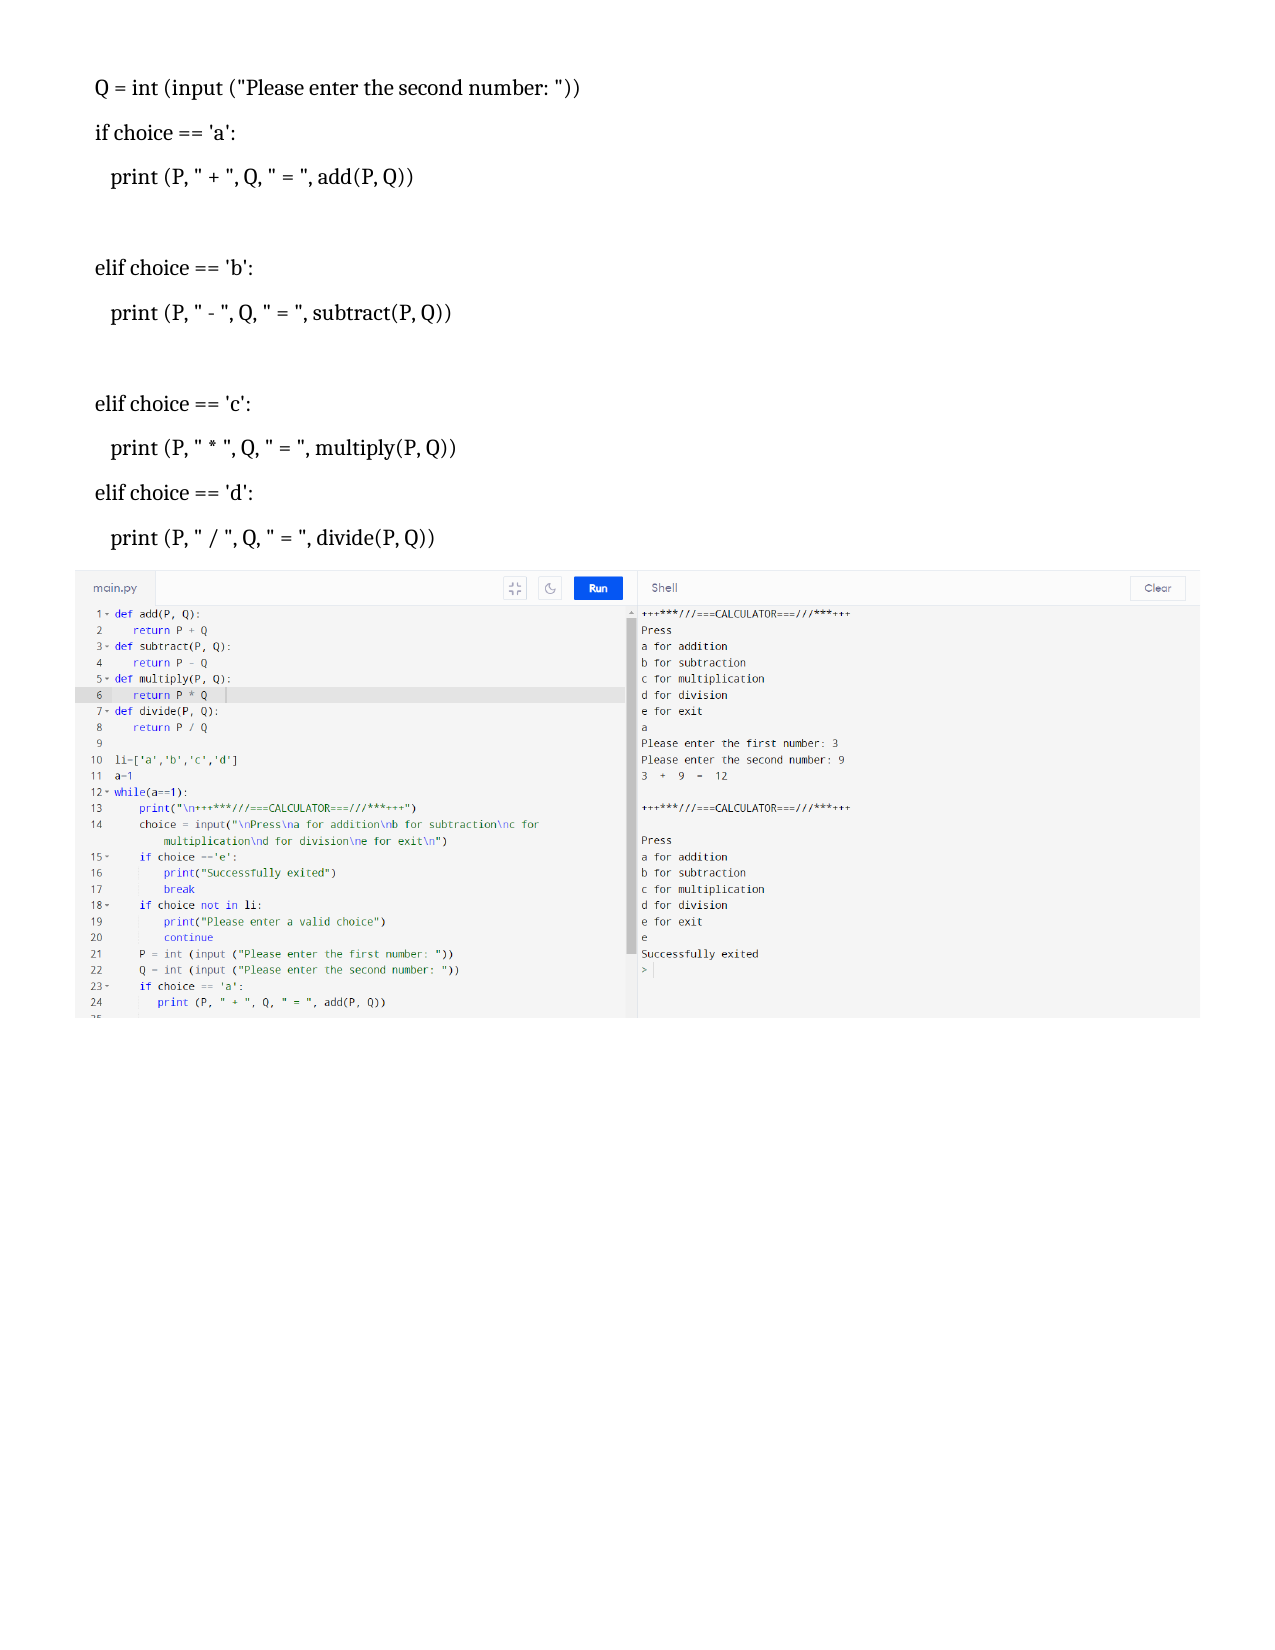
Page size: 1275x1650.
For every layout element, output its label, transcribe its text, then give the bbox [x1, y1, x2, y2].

text Q = int (input ("Please enter the second number: ")) [75, 75, 1200, 101]
text print (P, " + ", Q, " = ", add(P, Q)) [75, 164, 1200, 191]
picture [75, 568, 1200, 1018]
text elif choice == 'c': [75, 391, 1200, 417]
text print (P, " * ", Q, " = ", multiply(P, Q)) [75, 435, 1200, 462]
text print (P, " - ", Q, " = ", subtract(P, Q)) [75, 300, 1200, 326]
text elif choice == 'd': [75, 480, 1200, 506]
text print (P, " / ", Q, " = ", divide(P, Q)) [75, 524, 1200, 551]
text elif choice == 'b': [75, 255, 1200, 281]
text if choice == 'a': [75, 119, 1200, 146]
